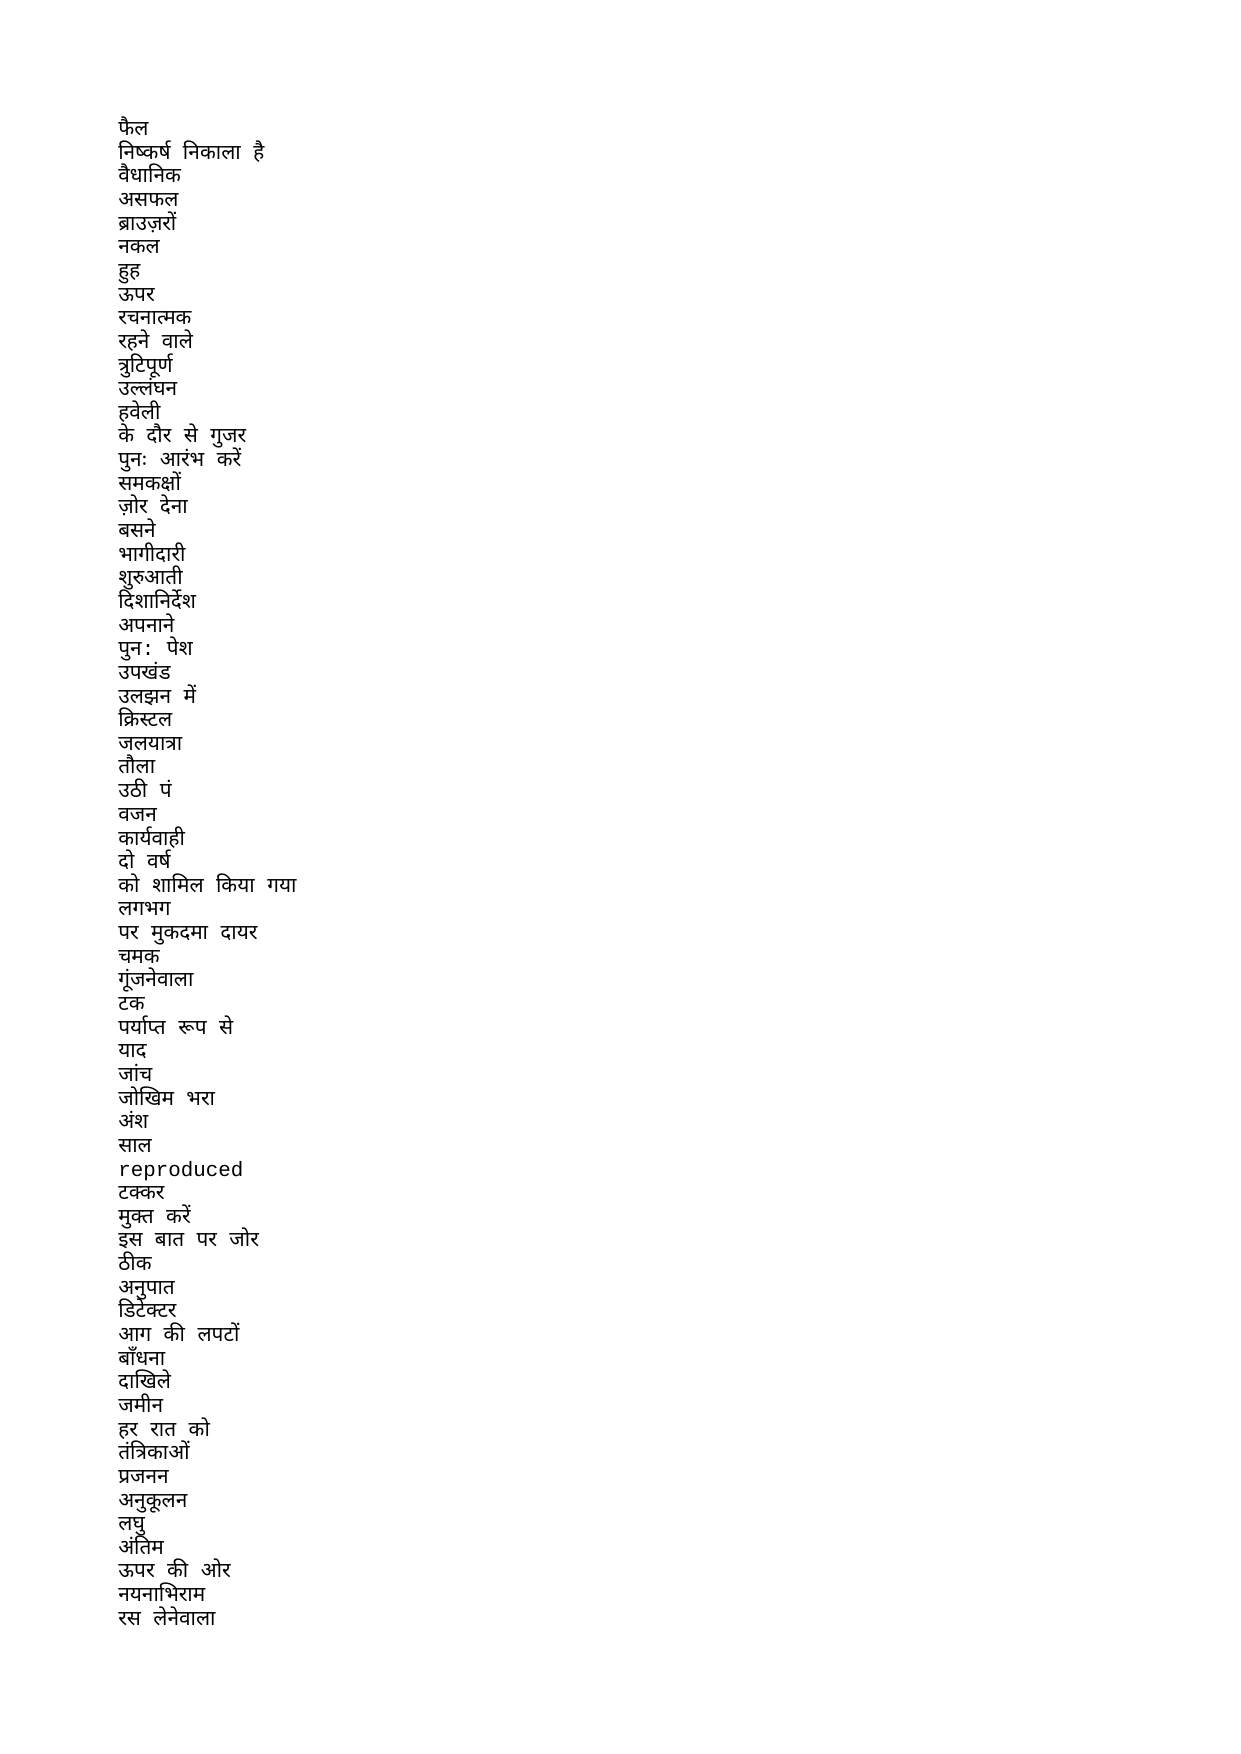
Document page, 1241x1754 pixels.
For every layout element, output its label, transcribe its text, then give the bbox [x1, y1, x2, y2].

text ठीक [118, 1253, 1122, 1277]
text जोखिम भरा [118, 1088, 1122, 1111]
text त्रुटिपूर्ण [152, 354, 1122, 378]
text निष्कर्ष निकाला है [118, 142, 1122, 165]
text मुक्त करें [118, 1206, 1122, 1229]
text ज़ोर देना [118, 496, 1122, 520]
text इस बात पर जोर [118, 1229, 1122, 1253]
text शुरुआती [118, 567, 1122, 591]
text आग की लपटों [118, 1324, 1122, 1348]
text जलयात्रा [118, 733, 1122, 757]
text गूंजनेवाला [118, 969, 1122, 993]
text अनुकूलन [118, 1489, 1122, 1513]
text हर रात को [118, 1419, 1122, 1442]
text क्रिस्टल [118, 709, 1122, 733]
text टक [118, 993, 1122, 1017]
text को शामिल किया गया [118, 875, 1122, 898]
text उल्लंघन [118, 378, 1122, 402]
text जमीन [118, 1395, 1122, 1419]
text बाँधना [118, 1348, 1122, 1371]
text के दौर से गुजर [118, 426, 1122, 449]
text तंत्रिकाओं [118, 1442, 1122, 1466]
text बसने [118, 520, 1122, 544]
text अपनाने [118, 615, 1122, 638]
text लघु [118, 1513, 1122, 1537]
text तौला [118, 757, 1122, 780]
text ऊपर की ओर [118, 1561, 1122, 1584]
text उपखंड [118, 662, 1122, 686]
text याद [118, 1040, 1122, 1064]
text reproduced [118, 1158, 1122, 1182]
text समकक्षों [118, 473, 1122, 496]
text रस लेनेवाला [118, 1608, 1122, 1631]
text पर्याप्त रूप से [118, 1017, 1122, 1040]
text नयनाभिराम [118, 1584, 1122, 1608]
text दाखिले [118, 1371, 1122, 1395]
text टक्कर [118, 1182, 1122, 1206]
text अनुपात [118, 1277, 1122, 1300]
text नकल [118, 236, 1122, 260]
text चमक [118, 946, 1122, 969]
text जांच [118, 1064, 1122, 1088]
text फैल [118, 118, 1122, 142]
text उठी पं [118, 780, 1122, 804]
text भागीदारी [118, 544, 1122, 567]
text हुह [118, 260, 1122, 284]
text असफल [118, 189, 1122, 213]
text रहने वाले [118, 331, 1122, 354]
text कार्यवाही [118, 827, 1122, 851]
text लगभग [118, 898, 1122, 922]
text उलझन में [118, 686, 1122, 709]
text हवेली [118, 402, 1122, 426]
text दिशानिर्देश [118, 591, 1122, 615]
text दो वर्ष [118, 851, 1122, 875]
text अंश [118, 1111, 1122, 1135]
text अंतिम [118, 1537, 1122, 1561]
text पर मुकदमा दायर [118, 922, 1122, 946]
text वजन [118, 804, 1122, 827]
text प्रजनन [118, 1466, 1122, 1489]
text ऊपर [118, 284, 1122, 307]
text ब्राउज़रों [118, 213, 1122, 236]
text रचनात्मक [118, 307, 1122, 331]
text वैधानिक [118, 165, 1122, 189]
text डिटेक्टर [118, 1300, 1122, 1324]
text पुन: पेश [118, 638, 1122, 662]
text साल [118, 1135, 1122, 1158]
text पुनः आरंभ करें [118, 449, 1122, 473]
